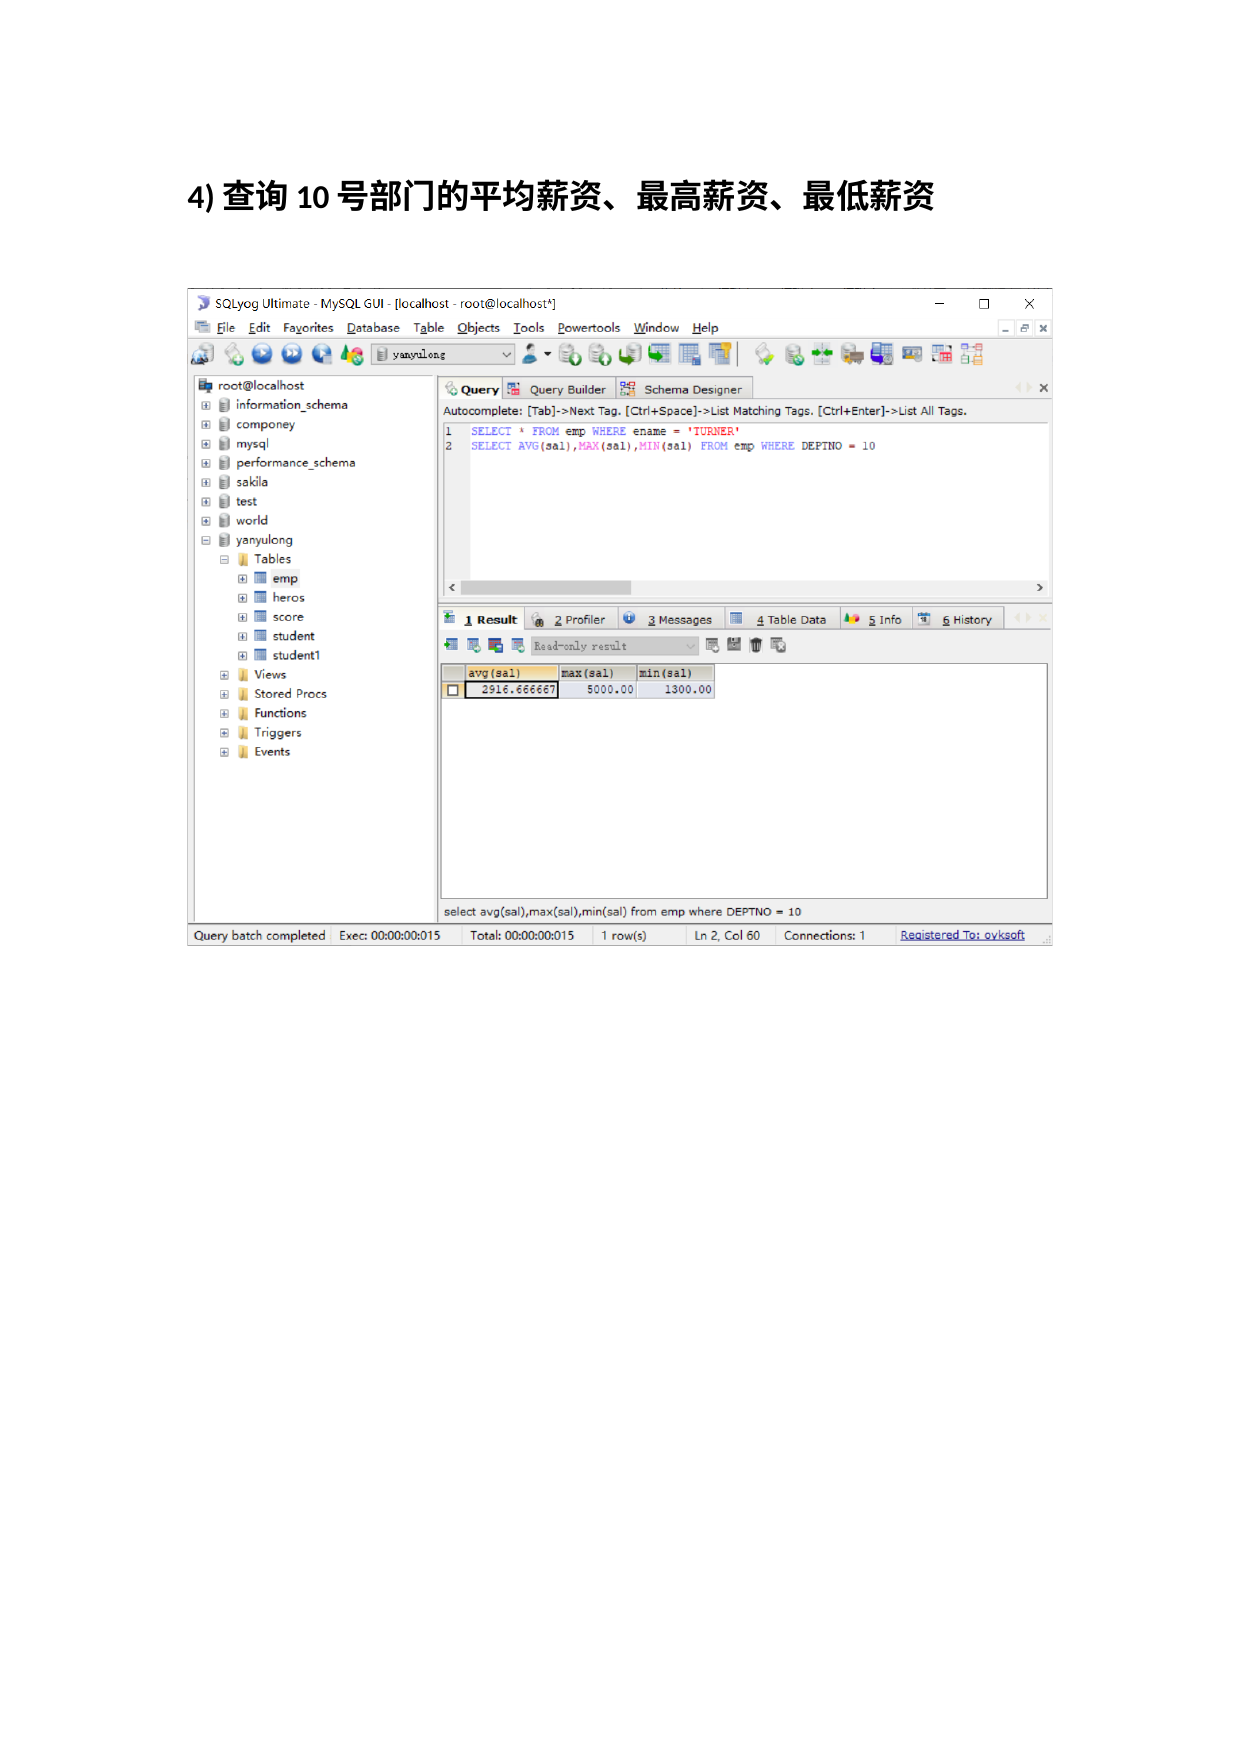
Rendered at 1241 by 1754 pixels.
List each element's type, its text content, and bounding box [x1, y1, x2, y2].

picture [187, 288, 1053, 946]
subtitle 4) 查询10号部门的平均薪资、最高薪资、最低薪资 [187, 162, 1053, 227]
